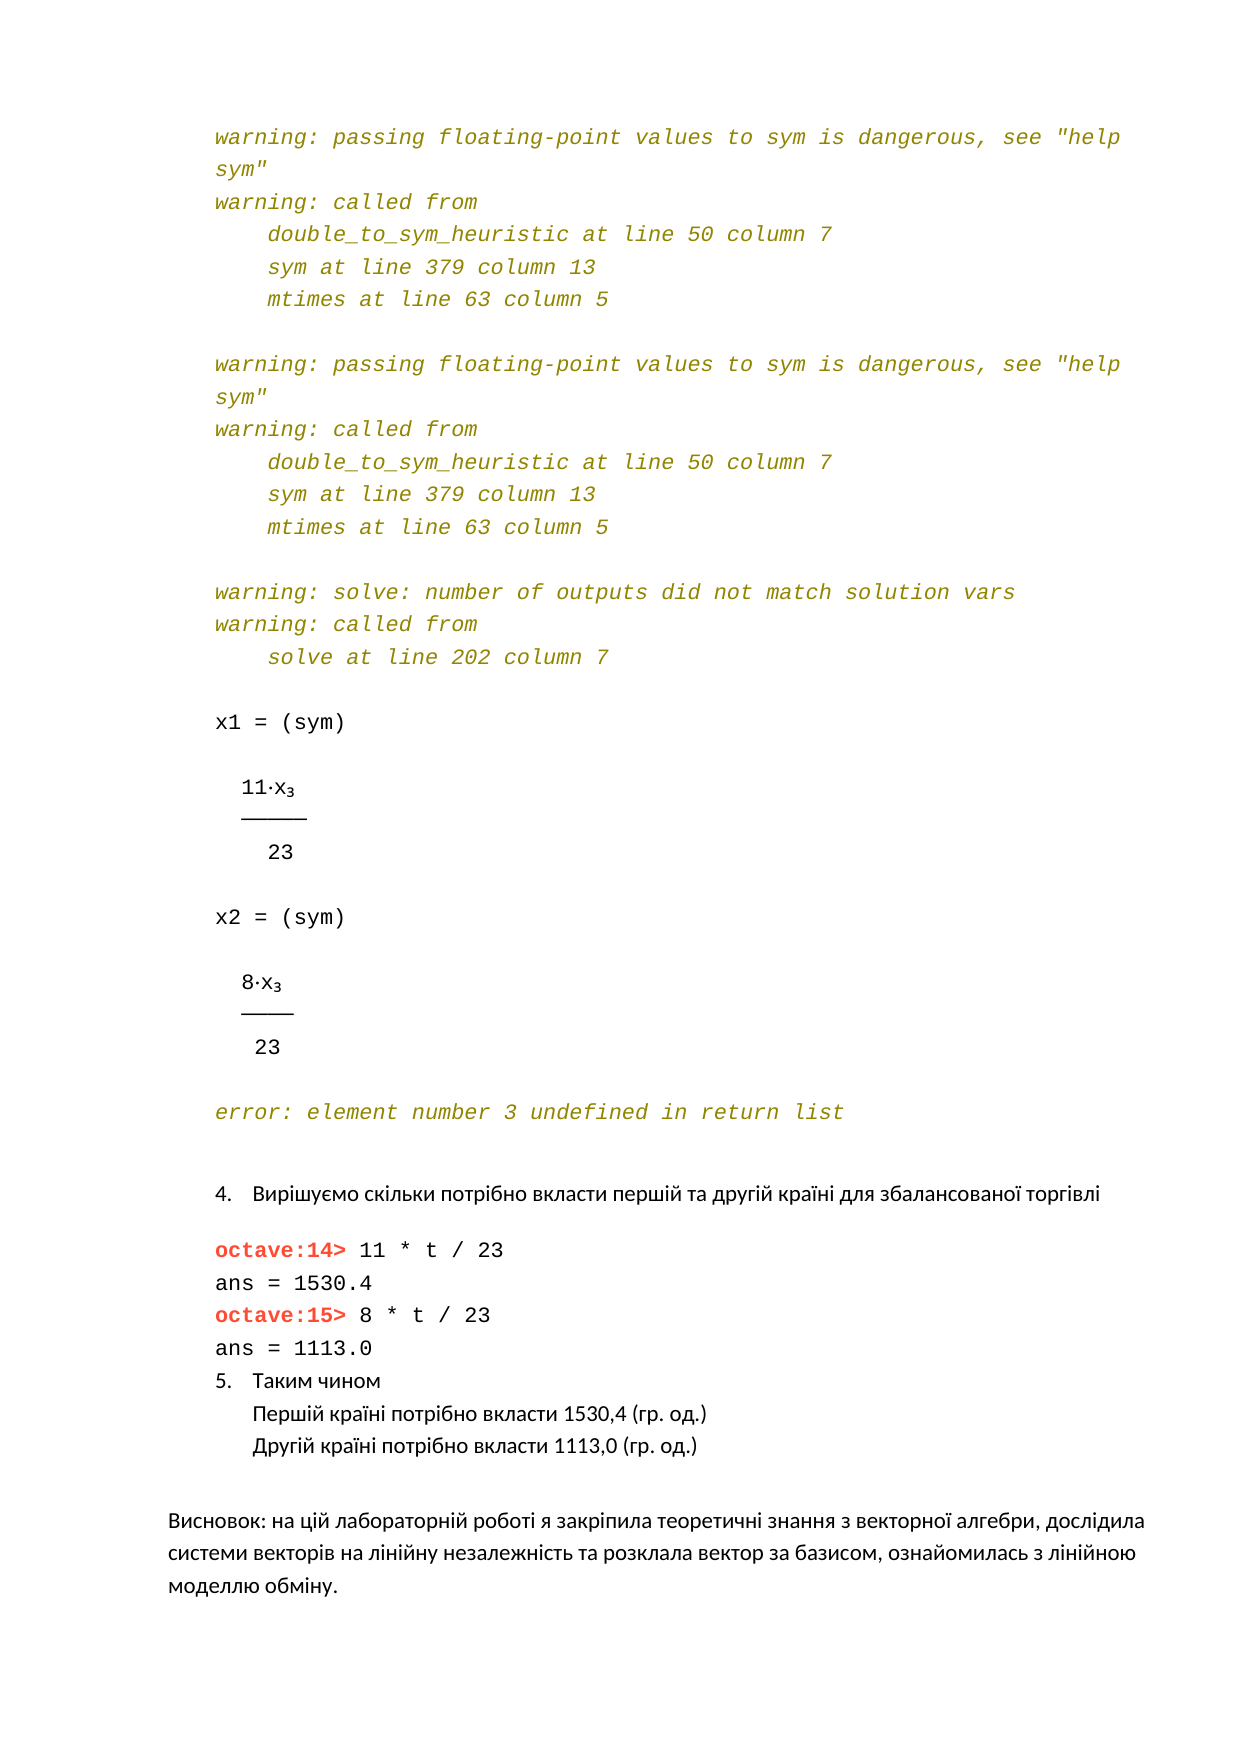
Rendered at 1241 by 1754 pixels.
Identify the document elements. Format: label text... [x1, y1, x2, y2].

text warning: called from [215, 183, 1152, 216]
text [215, 216, 1152, 248]
list Першій країні потрібно вкласти 1530,4 (гр. од.) [252, 1394, 1152, 1427]
text x1 = (sym) [215, 703, 1152, 736]
text x2 = (sym) [215, 898, 1152, 931]
text octave:14> 11 * t / 23 [215, 1232, 1152, 1264]
text warning: called from [215, 606, 1152, 638]
text mtimes at line 63 column 5 [215, 281, 1152, 313]
text ───── [215, 801, 1152, 833]
text warning: passing floating-point values to sym is dangerous, see "help sym" [215, 346, 1152, 411]
text 11⋅x₃ [215, 768, 1152, 801]
list Другій країні потрібно вкласти 1113,0 (гр. од.) [252, 1427, 1152, 1459]
text ans = 1113.0 [215, 1329, 1152, 1362]
text sym at line 379 column 13 [215, 476, 1152, 508]
text 23 [215, 1028, 1152, 1061]
text ──── [215, 996, 1152, 1028]
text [215, 118, 1152, 183]
text warning: solve: number of outputs did not match solution vars [215, 573, 1152, 606]
text mtimes at line 63 column 5 [215, 508, 1152, 541]
list Таким чином [215, 1362, 1152, 1394]
text error: element number 3 undefined in return list [215, 1093, 1152, 1126]
text double_to_sym_heuristic at line 50 column 7 [215, 443, 1152, 476]
list Вирішуємо скільки потрібно вкласти першій та другій країні для збалансованої торгівлі [215, 1179, 1152, 1207]
text 23 [215, 833, 1152, 866]
text warning: called from [215, 411, 1152, 443]
text 8⋅x₃ [215, 963, 1152, 996]
text solve at line 202 column 7 [215, 638, 1152, 671]
text octave:15> 8 * t / 23 [215, 1297, 1152, 1329]
text sym at line 379 column 13 [215, 248, 1152, 281]
text Висновок: на цій лабораторній роботі я закріпила теоретичні знання з векторної алгебри, дослідила системи векторів на лінійну незалежність та розклала вектор за базисом, ознайомилась з лінійною моделлю обміну. [168, 1506, 1152, 1599]
text ans = 1530.4 [215, 1264, 1152, 1297]
